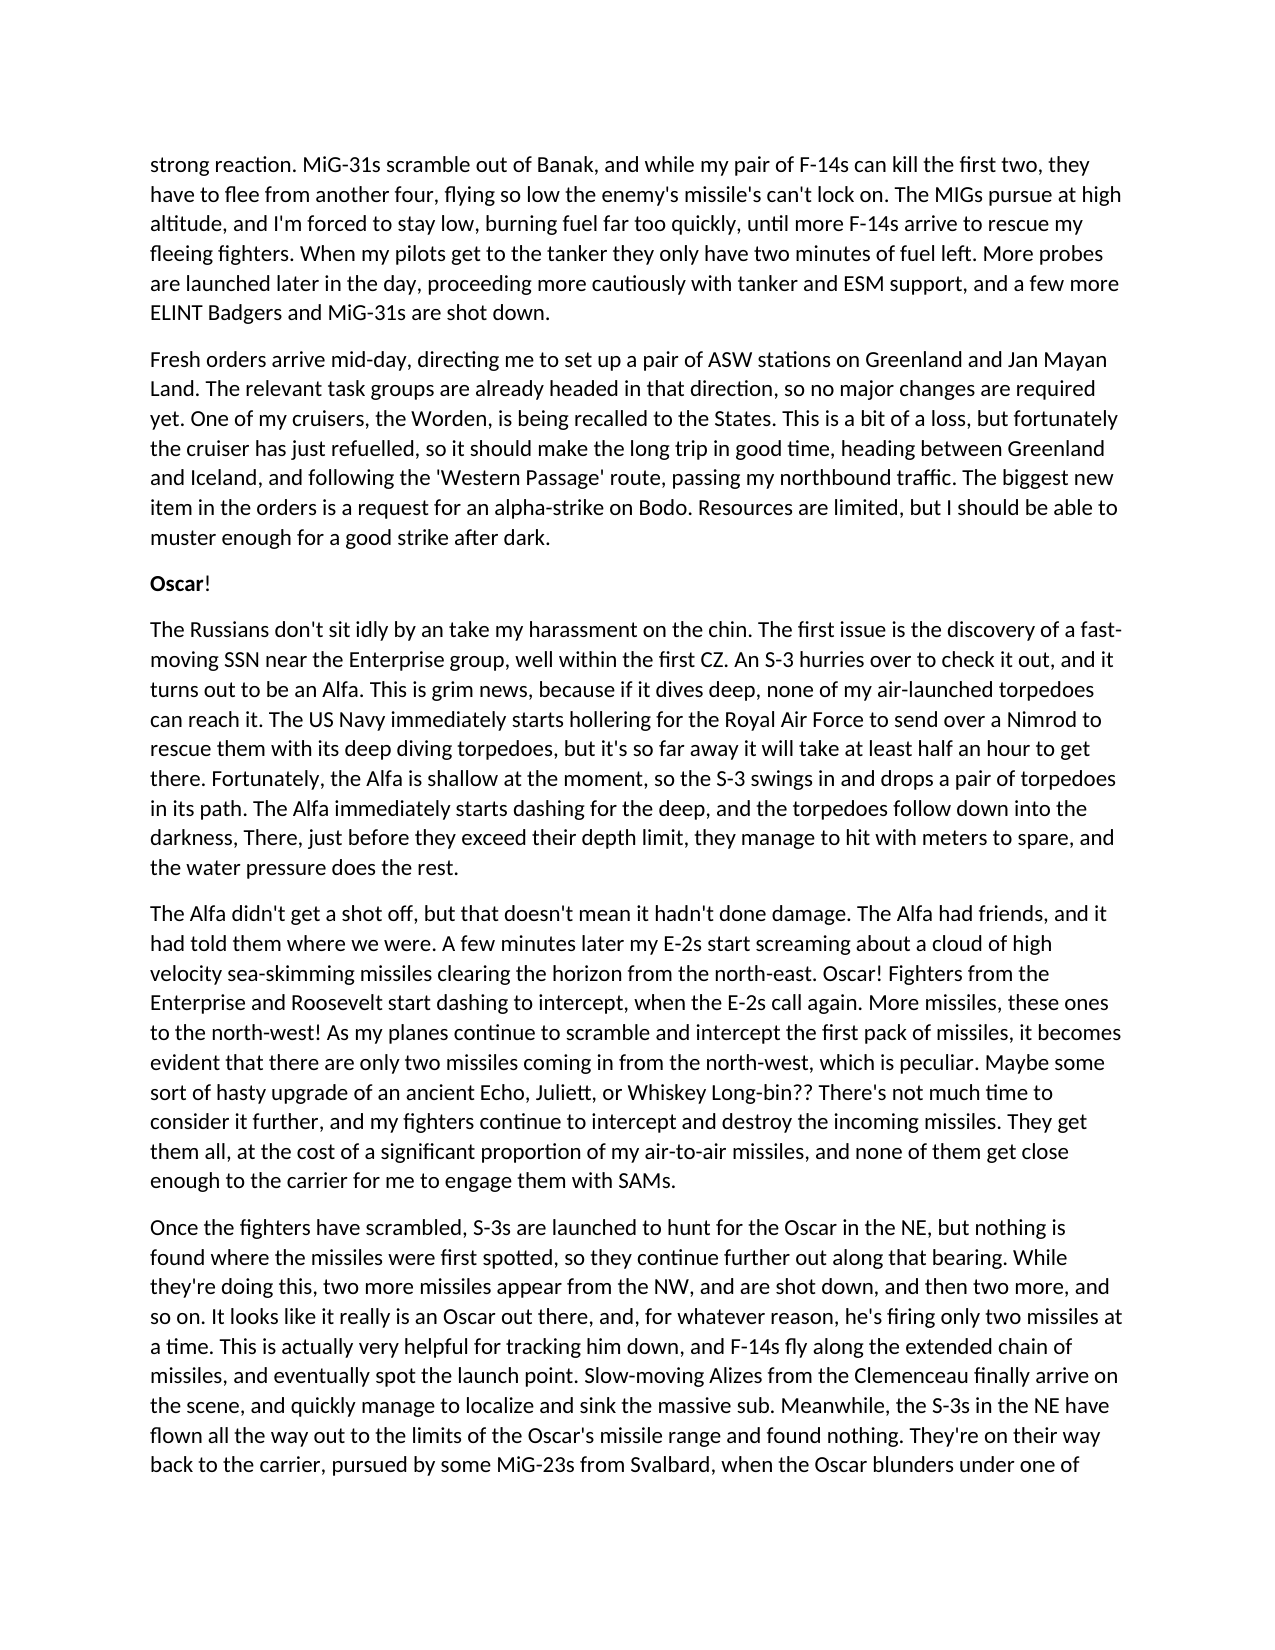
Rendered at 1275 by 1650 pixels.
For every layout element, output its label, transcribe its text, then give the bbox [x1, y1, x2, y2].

text Fresh orders arrive mid-day, directing me to set up a pair of ASW stations on Greenland and Jan Mayan Land. The relevant task groups are already headed in that direction, so no major changes are required yet. One of my cruisers, the Worden, is being recalled to the States. This is a bit of a loss, but fortunately the cruiser has just refuelled, so it should make the long trip in good time, heading between Greenland and Iceland, and following the 'Western Passage' route, passing my northbound traffic. The biggest new item in the orders is a request for an alpha-strike on Bodo. Resources are limited, but I should be able to muster enough for a good strike after dark. [150, 345, 1125, 551]
text The Alfa didn't get a shot off, but that doesn't mean it hadn't done damage. The Alfa had friends, and it had told them where we were. A few minutes later my E-2s start screaming about a cloud of high velocity sea-skimming missiles clearing the horizon from the north-east. Oscar! Fighters from the Enterprise and Roosevelt start dashing to intercept, when the E-2s call again. More missiles, these ones to the north-west! As my planes continue to scramble and intercept the first pack of missiles, it becomes evident that there are only two missiles coming in from the north-west, which is peculiar. Maybe some sort of hasty upgrade of an ancient Echo, Juliett, or Whiskey Long-bin?? There's not much time to consider it further, and my fighters continue to intercept and destroy the incoming missiles. They get them all, at the cost of a significant proportion of my air-to-air missiles, and none of them get close enough to the carrier for me to engage them with SAMs. [150, 899, 1125, 1195]
text The Russians don't sit idly by an take my harassment on the chin. The first issue is the discovery of a fast-moving SSN near the Enterprise group, well within the first CZ. An S-3 hurries over to check it out, and it turns out to be an Alfa. This is grim news, because if it dives deep, none of my air-launched torpedoes can reach it. The US Navy immediately starts hollering for the Royal Air Force to send over a Nimrod to rescue them with its deep diving torpedoes, but it's so far away it will take at least half an hour to get there. Fortunately, the Alfa is shallow at the moment, so the S-3 swings in and drops a pair of torpedoes in its path. The Alfa immediately starts dashing for the deep, and the torpedoes follow down into the darkness, There, just before they exceed their depth limit, they manage to hit with meters to spare, and the water pressure does the rest. [150, 616, 1125, 881]
text Oscar! [150, 569, 1125, 597]
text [150, 150, 1125, 326]
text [150, 1213, 1125, 1478]
